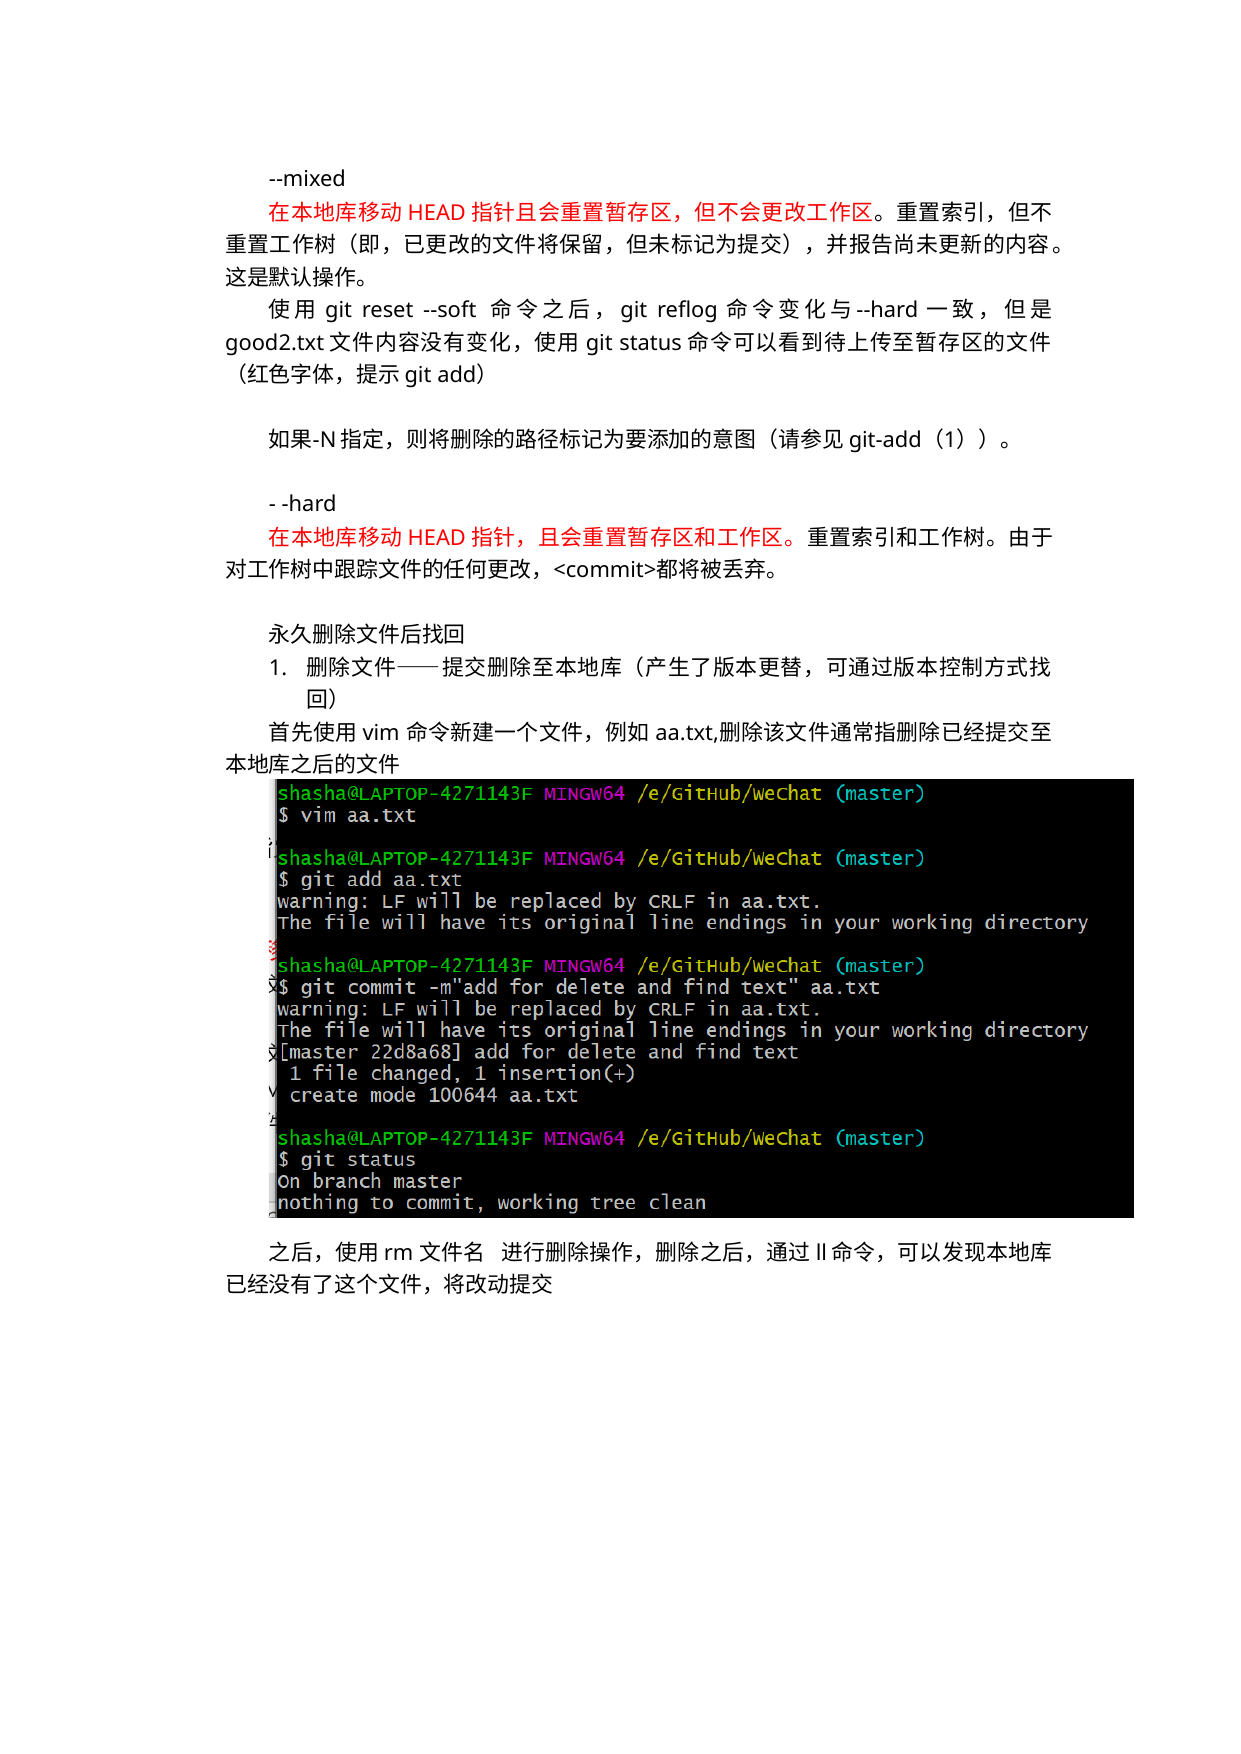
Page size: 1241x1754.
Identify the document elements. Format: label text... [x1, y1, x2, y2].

list - -hard [225, 487, 1053, 519]
list 删除文件——提交删除至本地库（产生了版本更替，可通过版本控制方式找回） [269, 649, 1053, 714]
list 在本地库移动HEAD指针，且会重置暂存区和工作区。重置索引和工作树。由于对工作树中跟踪文件的任何更改，<commit>都将被丢弃。 [225, 519, 1053, 584]
list 首先使用vim 命令新建一个文件，例如aa.txt,删除该文件通常指删除已经提交至本地库之后的文件 [225, 714, 1053, 779]
list 永久删除文件后找回 [225, 617, 1053, 649]
picture [268, 779, 1134, 1218]
list 在本地库移动HEAD指针且会重置暂存区，但不会更改工作区。重置索引，但不重置工作树（即，已更改的文件将保留，但未标记为提交），并报告尚未更新的内容。这是默认操作。 [225, 194, 1053, 292]
list 之后，使用rm 文件名 进行删除操作，删除之后，通过ll命令，可以发现本地库已经没有了这个文件，将改动提交 [225, 1234, 1053, 1299]
list --mixed [225, 162, 1053, 194]
list 使用git reset --soft 命令之后，git reflog命令变化与--hard一致，但是good2.txt文件内容没有变化，使用git status命令可以看到待上传至暂存区的文件（红色字体，提示git add） [225, 292, 1053, 389]
list 如果-N指定，则将删除的路径标记为要添加的意图（请参见 git-add（1））。 [225, 422, 1053, 454]
